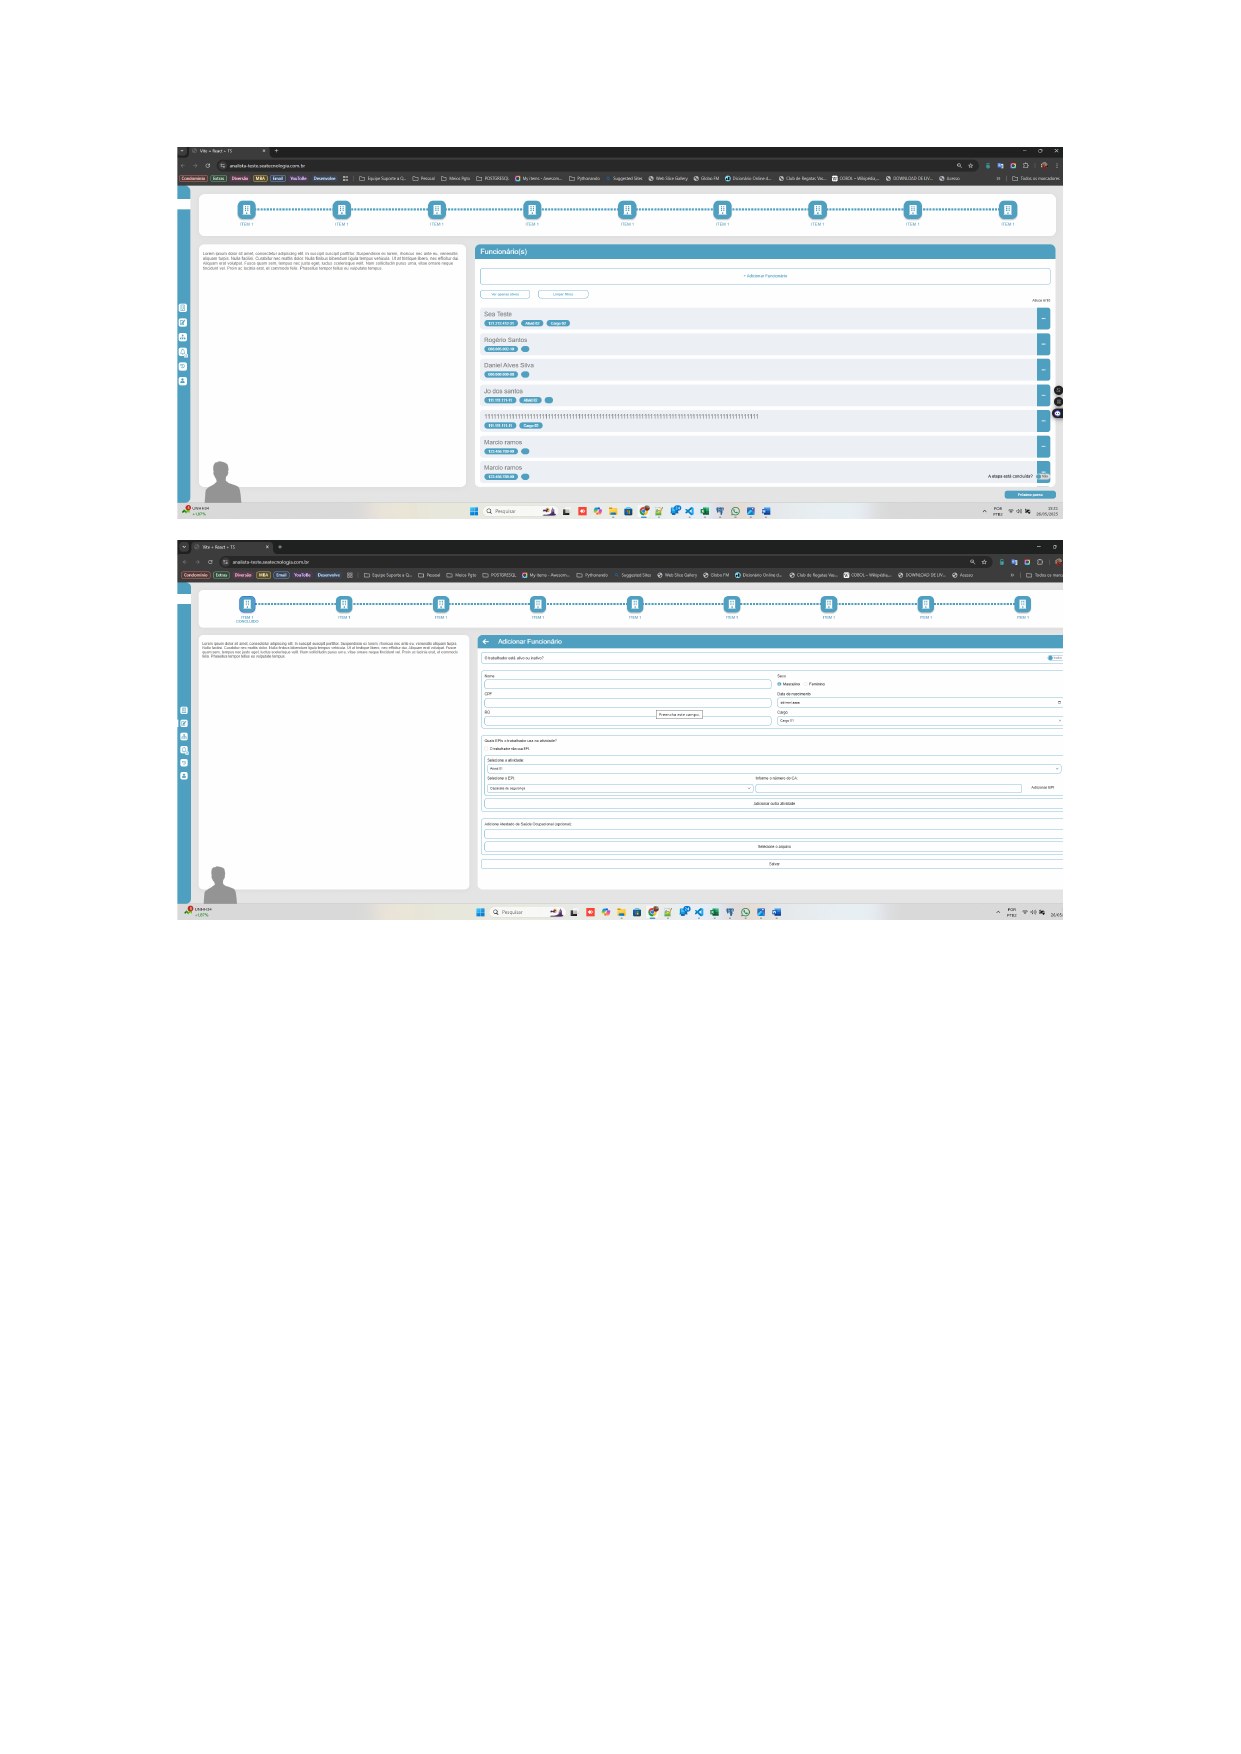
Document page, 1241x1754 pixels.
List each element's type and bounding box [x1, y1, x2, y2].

picture [177, 540, 1063, 920]
picture [177, 147, 1063, 519]
